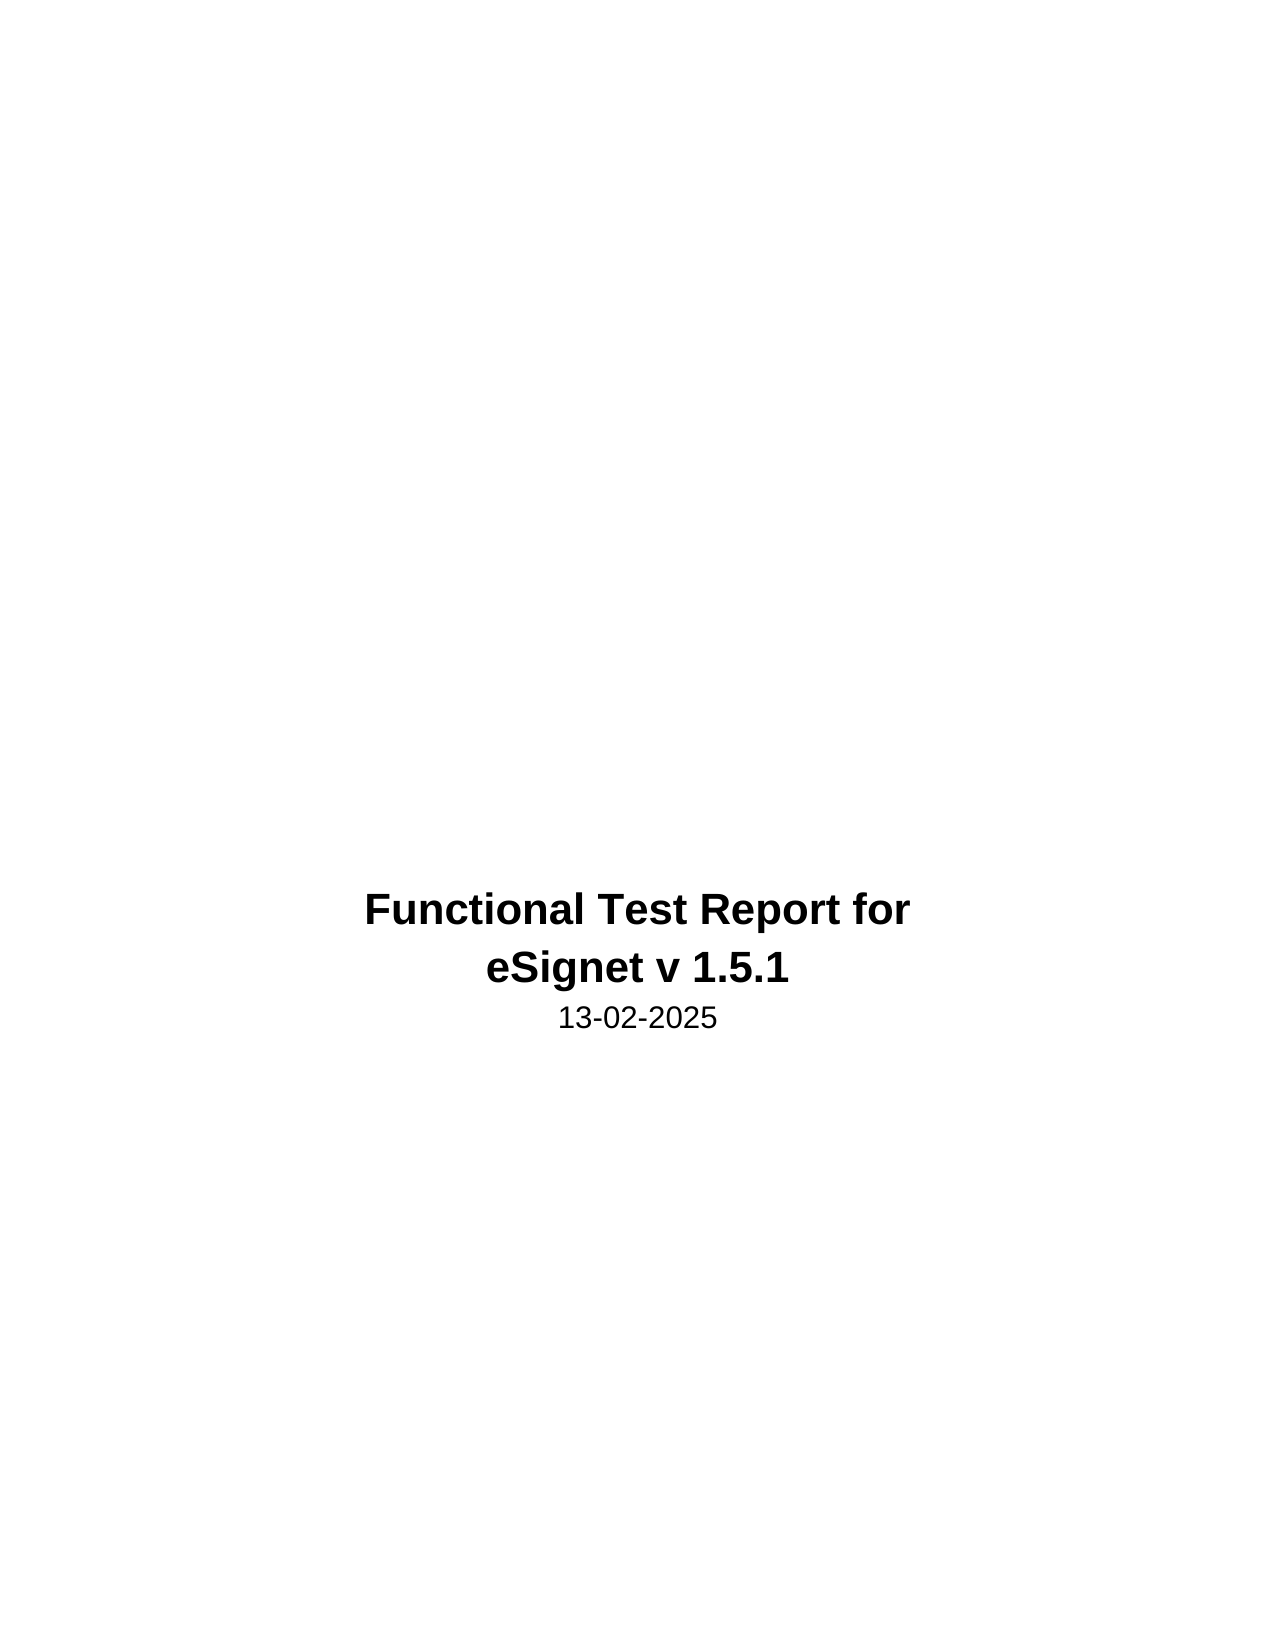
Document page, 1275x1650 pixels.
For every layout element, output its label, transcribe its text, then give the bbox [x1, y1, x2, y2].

text eSignet v 1.5.1 [150, 941, 1125, 992]
text 13-02-2025 [150, 999, 1125, 1035]
text Functional Test Report for [150, 883, 1125, 934]
